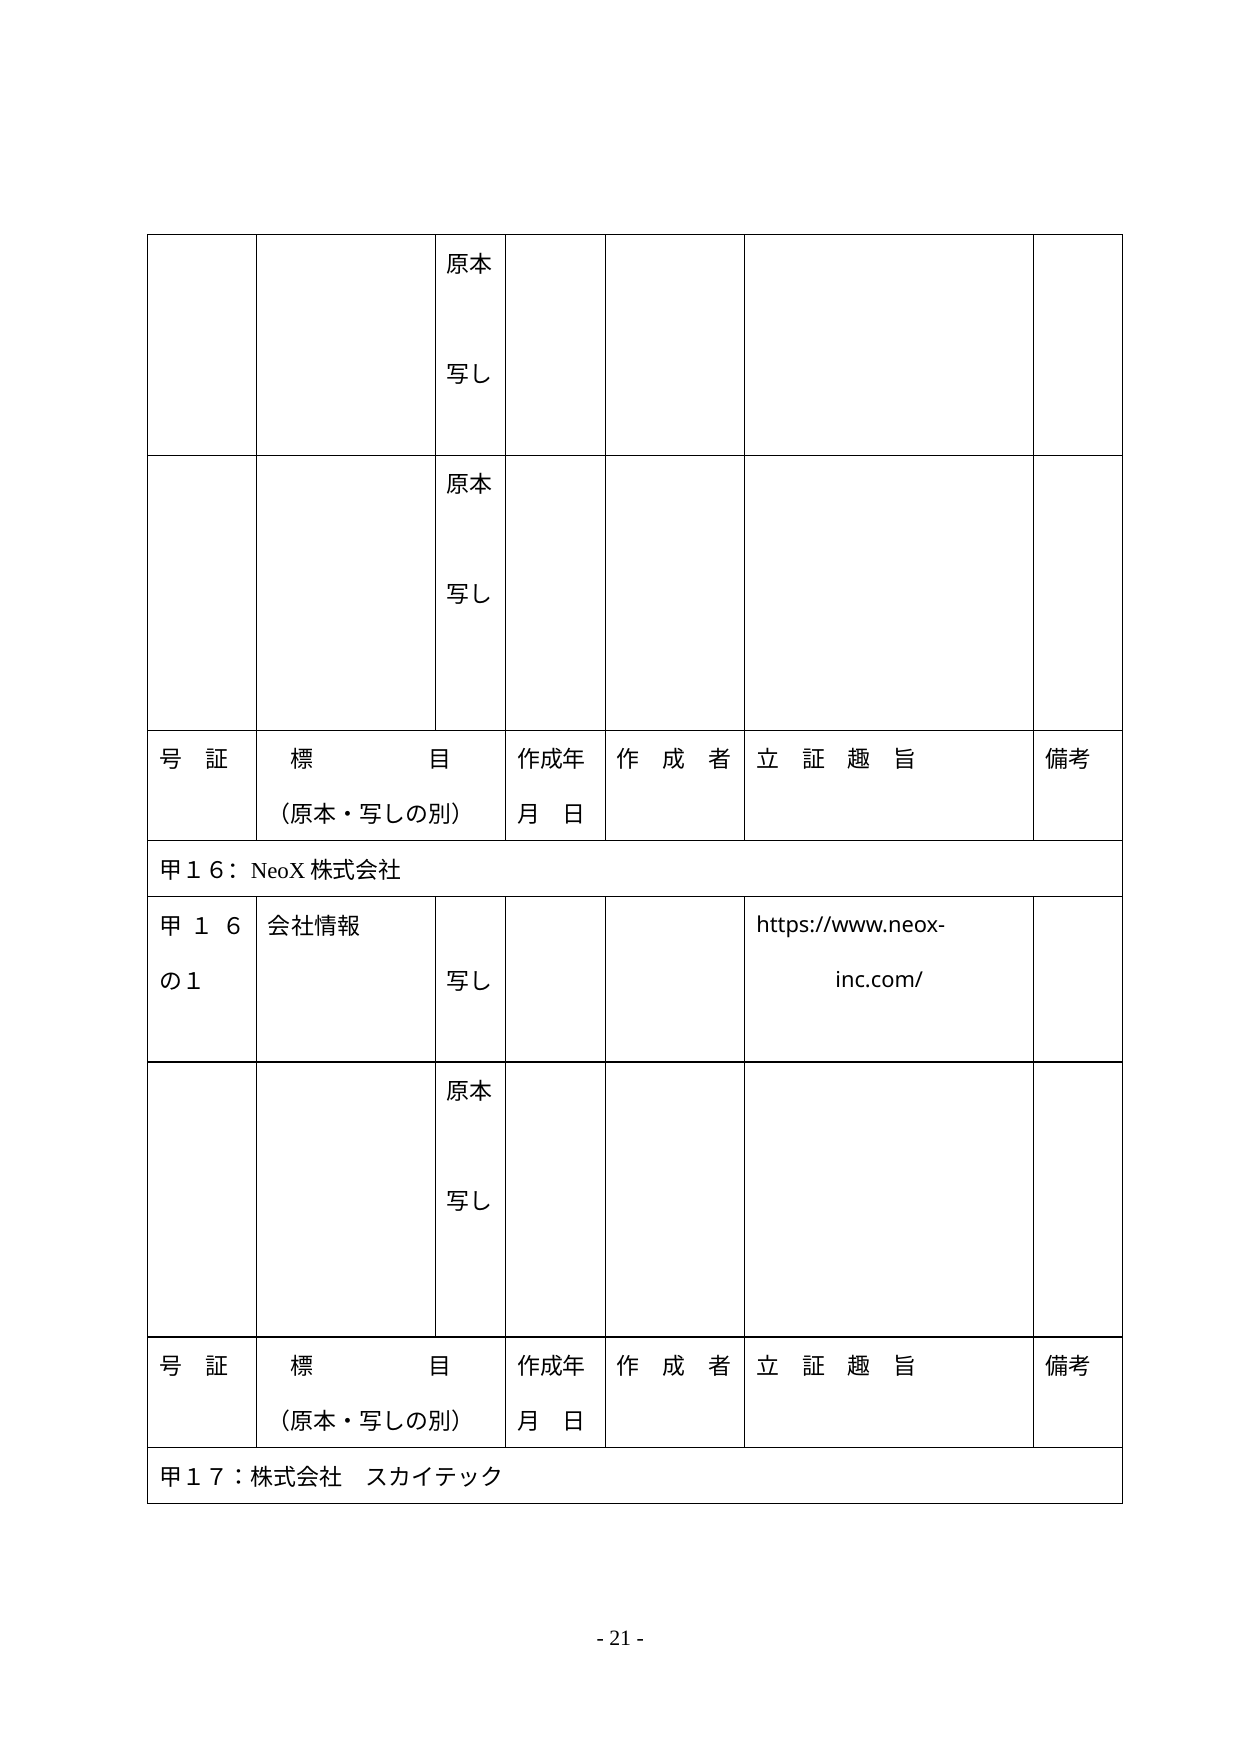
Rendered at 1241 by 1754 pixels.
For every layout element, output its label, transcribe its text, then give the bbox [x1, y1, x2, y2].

table_cell 作成年 月 日 [506, 1338, 605, 1447]
table_cell 会社情報 [257, 897, 435, 1061]
table_cell [257, 456, 435, 729]
table_cell [1034, 235, 1122, 454]
table_cell [606, 1063, 744, 1336]
table_cell [1034, 456, 1122, 729]
table_cell [148, 456, 256, 729]
table_cell 標 目 （原本・写しの別） [257, 1338, 505, 1447]
table_cell [606, 456, 744, 729]
table_cell 備考 [1034, 1338, 1122, 1447]
table_cell 甲１６の１ [148, 897, 256, 1061]
table_cell [745, 456, 1033, 729]
table_cell [606, 235, 744, 454]
table_cell 立 証 趣 旨 [745, 731, 1033, 840]
table_cell 号 証 [148, 731, 256, 840]
table_cell [1034, 897, 1122, 1061]
table_cell 号 証 [148, 1338, 256, 1447]
table_cell 原本 写し [436, 1063, 505, 1336]
table_cell 備考 [1034, 731, 1122, 840]
table_cell 原本 写し [436, 235, 505, 454]
table_cell 作成年 月 日 [506, 731, 605, 840]
table_cell [506, 456, 605, 729]
table_cell 立 証 趣 旨 [745, 1338, 1033, 1447]
table_cell [257, 1063, 435, 1336]
table_cell [606, 897, 744, 1061]
table_cell 甲１７：株式会社 スカイテック [148, 1448, 1122, 1503]
table_cell https://www.neox-inc.com/ [745, 897, 1033, 1061]
table_cell [1034, 1063, 1122, 1336]
table_cell [257, 235, 435, 454]
table_cell 甲１６：NeoX株式会社 [148, 841, 1122, 896]
table_cell [745, 1063, 1033, 1336]
table_cell 写し [436, 897, 505, 1061]
table_cell 作 成 者 [606, 1338, 744, 1447]
table_cell 標 目 （原本・写しの別） [257, 731, 505, 840]
table_cell [148, 235, 256, 454]
table_cell [506, 235, 605, 454]
table_cell [506, 897, 605, 1061]
table_cell [745, 235, 1033, 454]
table_cell 原本 写し [436, 456, 505, 729]
table_cell [148, 1063, 256, 1336]
table_cell 作 成 者 [606, 731, 744, 840]
table_cell [506, 1063, 605, 1336]
